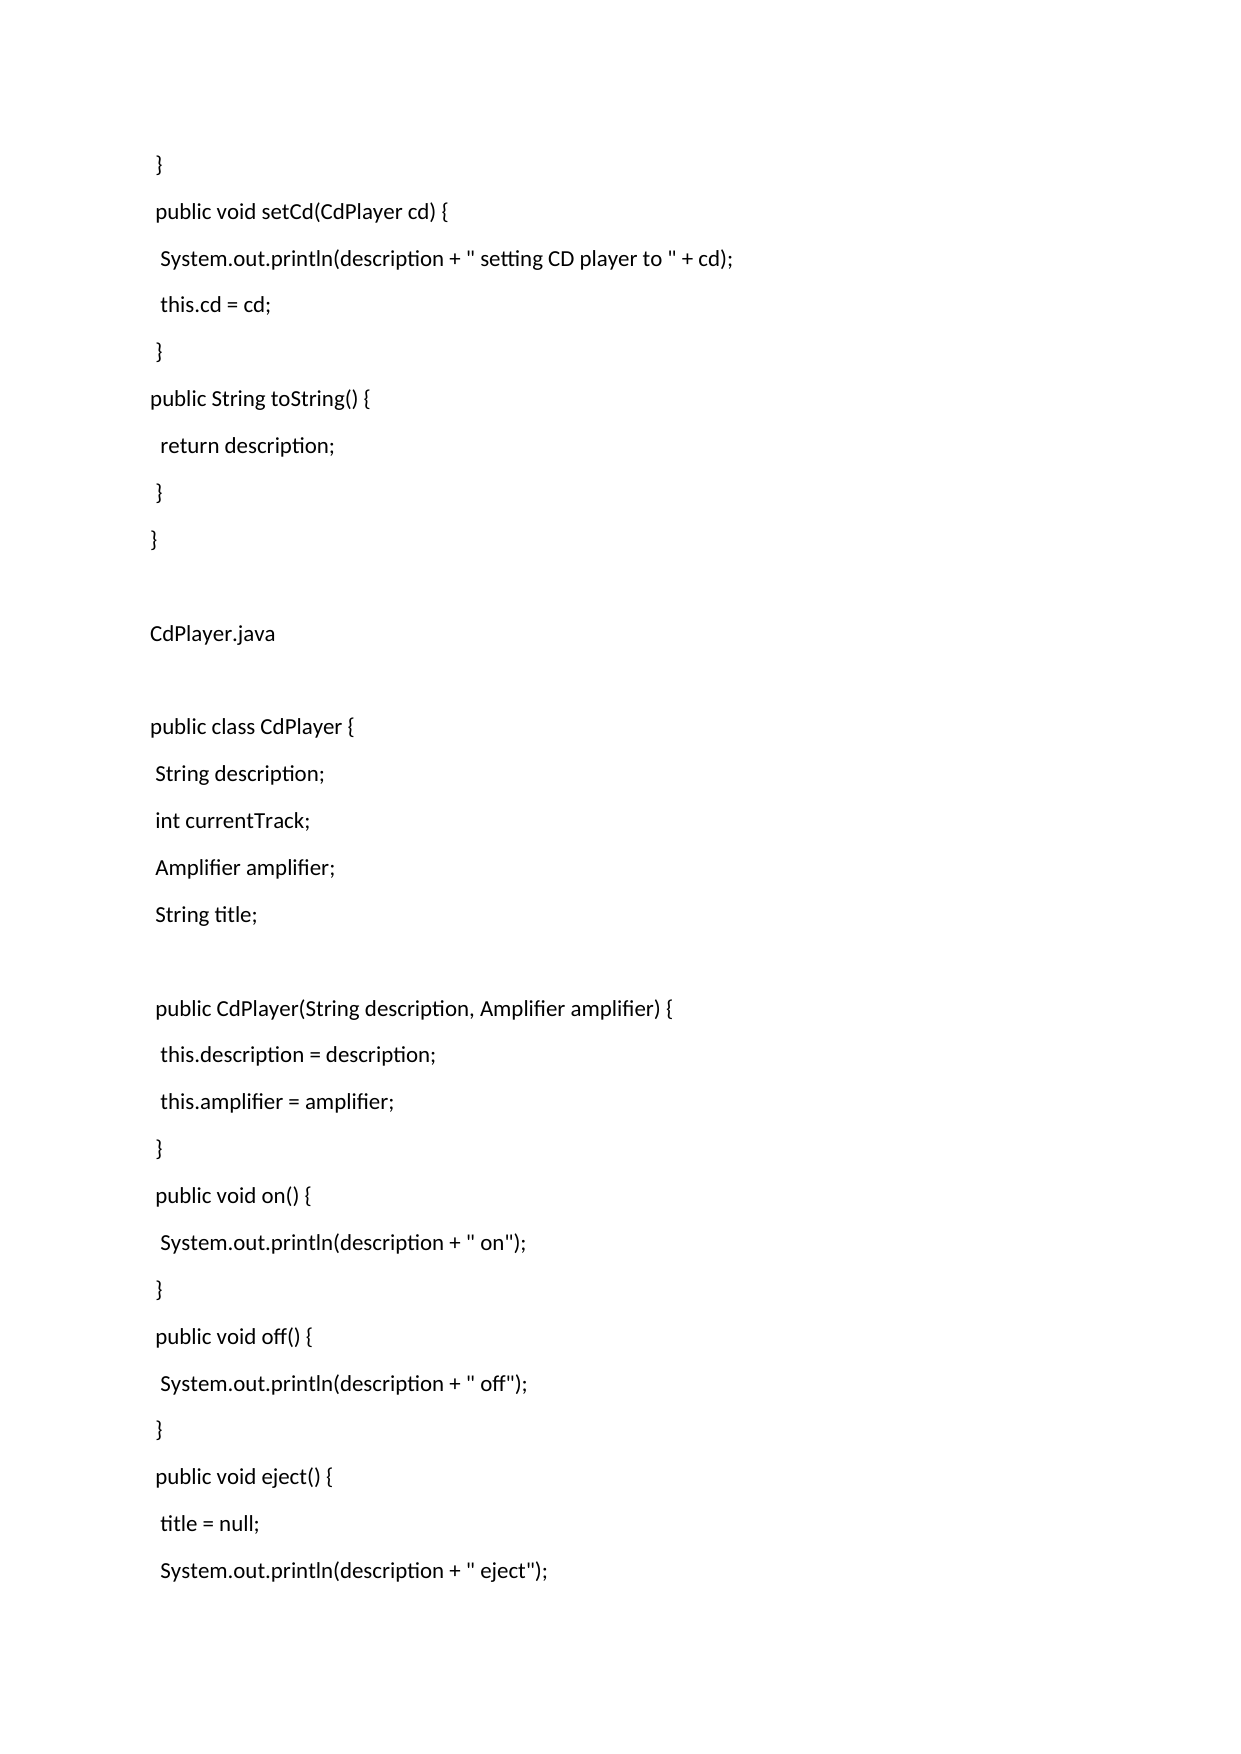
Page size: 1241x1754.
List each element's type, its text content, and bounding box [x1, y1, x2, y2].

text public void eject() { [150, 1462, 1090, 1491]
text CdPlayer.java [150, 619, 1090, 647]
text this.cd = cd; [150, 291, 1090, 319]
text public class CdPlayer { [150, 712, 1090, 741]
text System.out.println(description + " off"); [150, 1369, 1090, 1397]
text Amplifier amplifier; [150, 853, 1090, 881]
text } [150, 478, 1090, 506]
text public void setCd(CdPlayer cd) { [150, 197, 1090, 225]
text System.out.println(description + " eject"); [150, 1556, 1090, 1584]
text title = null; [150, 1509, 1090, 1537]
text int currentTrack; [150, 806, 1090, 834]
text String description; [150, 759, 1090, 787]
text return description; [150, 431, 1090, 459]
text } [150, 337, 1090, 366]
text this.amplifier = amplifier; [150, 1087, 1090, 1116]
text public void off() { [150, 1322, 1090, 1350]
text } [150, 1134, 1090, 1162]
text } [150, 525, 1090, 553]
text public void on() { [150, 1181, 1090, 1209]
text String title; [150, 900, 1090, 928]
text System.out.println(description + " setting CD player to " + cd); [150, 244, 1090, 272]
text } [150, 1275, 1090, 1303]
text public CdPlayer(String description, Amplifier amplifier) { [150, 994, 1090, 1022]
text this.description = description; [150, 1041, 1090, 1069]
text public String toString() { [150, 384, 1090, 412]
text } [150, 1416, 1090, 1444]
text } [150, 150, 1090, 178]
text System.out.println(description + " on"); [150, 1228, 1090, 1256]
